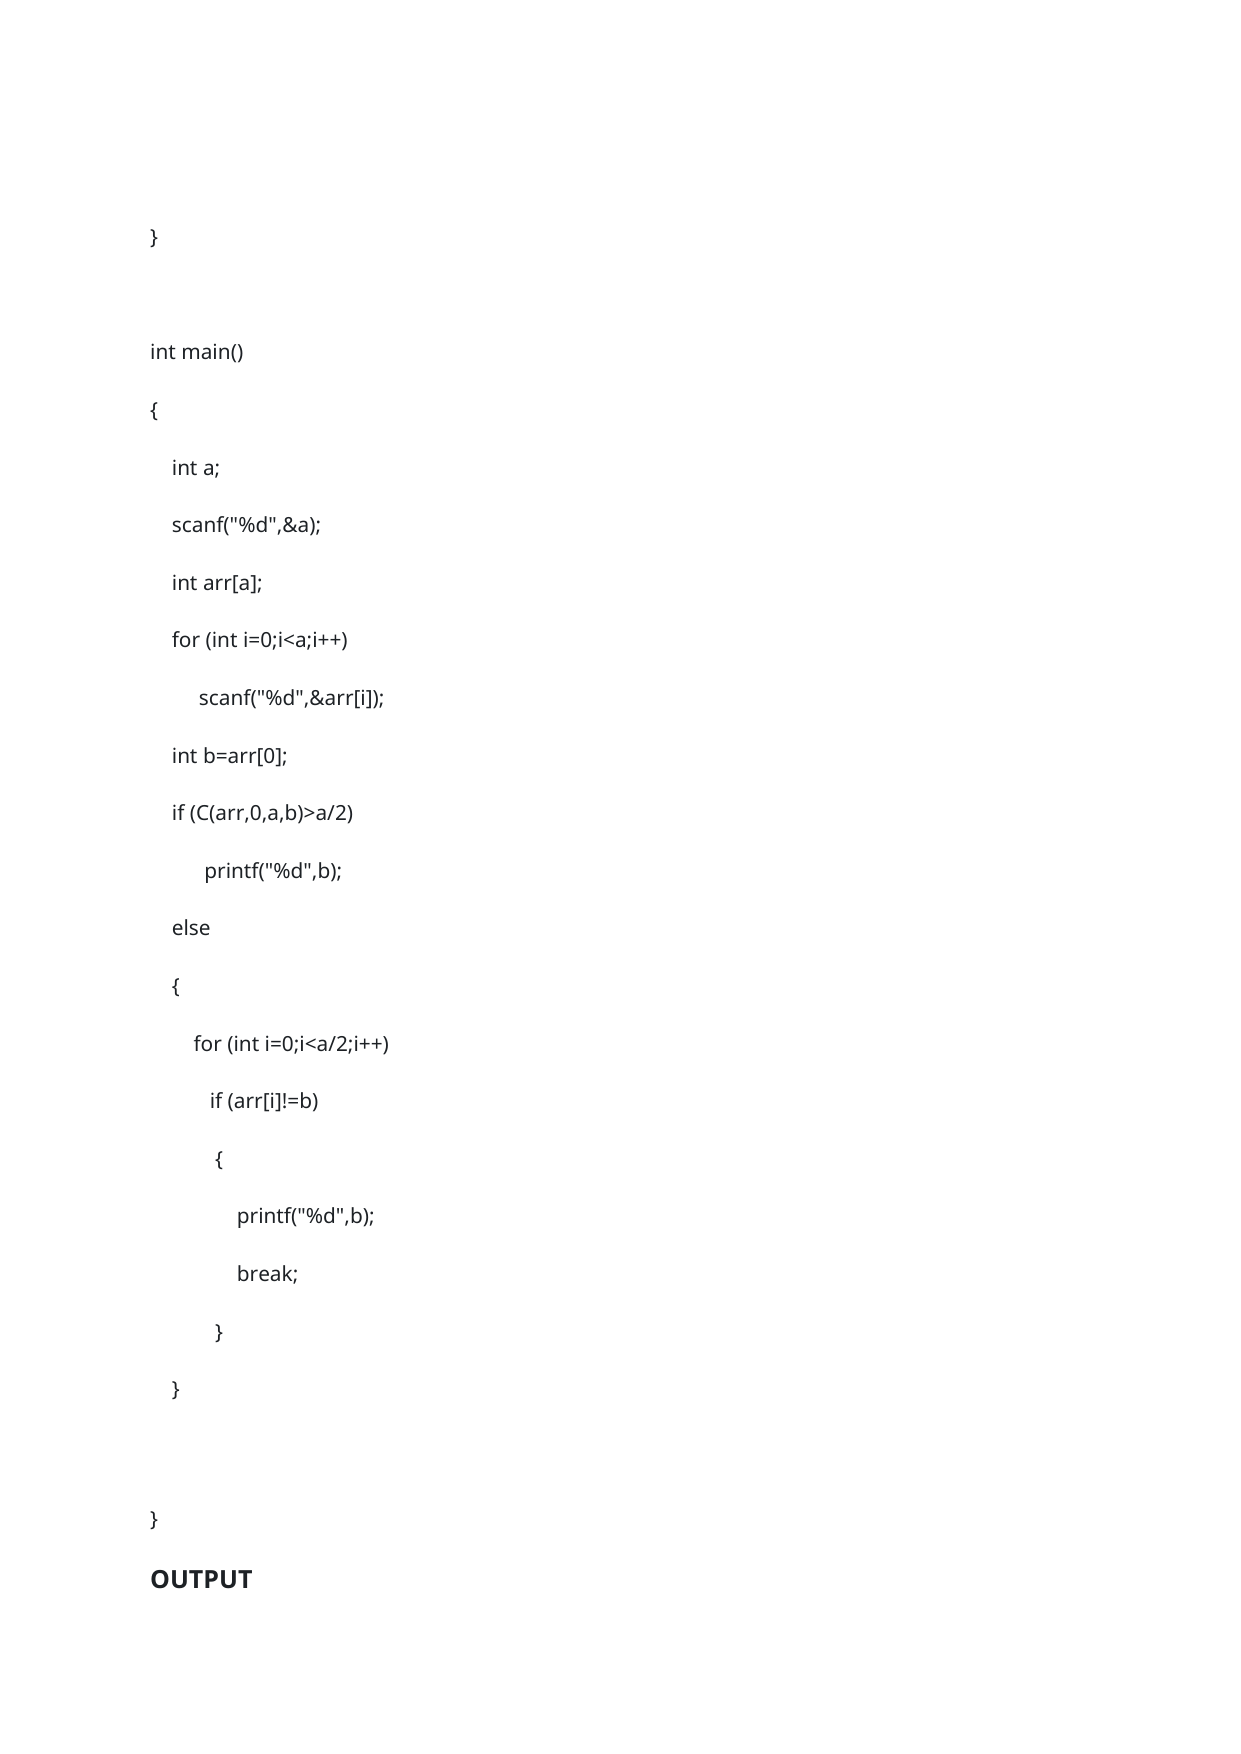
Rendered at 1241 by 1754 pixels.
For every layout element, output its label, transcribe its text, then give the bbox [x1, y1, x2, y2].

subtitle break; [150, 1259, 1090, 1288]
subtitle scanf("%d",&arr[i]); [150, 683, 1090, 712]
subtitle { [150, 1144, 1090, 1172]
subtitle } [150, 1374, 1090, 1403]
subtitle if (C(arr,0,a,b)>a/2) [150, 798, 1090, 827]
subtitle int main() [150, 337, 1090, 366]
subtitle int a; [150, 453, 1090, 481]
subtitle printf("%d",b); [150, 856, 1090, 884]
subtitle int arr[a]; [150, 568, 1090, 596]
subtitle for (int i=0;i<a/2;i++) [150, 1029, 1090, 1057]
subtitle OUTPUT [150, 1562, 1090, 1596]
subtitle { [150, 971, 1090, 999]
subtitle } [150, 222, 1090, 251]
subtitle for (int i=0;i<a;i++) [150, 626, 1090, 654]
subtitle int b=arr[0]; [150, 741, 1090, 769]
subtitle if (arr[i]!=b) [150, 1086, 1090, 1115]
subtitle } [150, 1504, 1090, 1533]
subtitle else [150, 913, 1090, 942]
subtitle scanf("%d",&a); [150, 510, 1090, 539]
subtitle { [150, 395, 1090, 423]
subtitle } [150, 1317, 1090, 1345]
subtitle printf("%d",b); [150, 1202, 1090, 1230]
